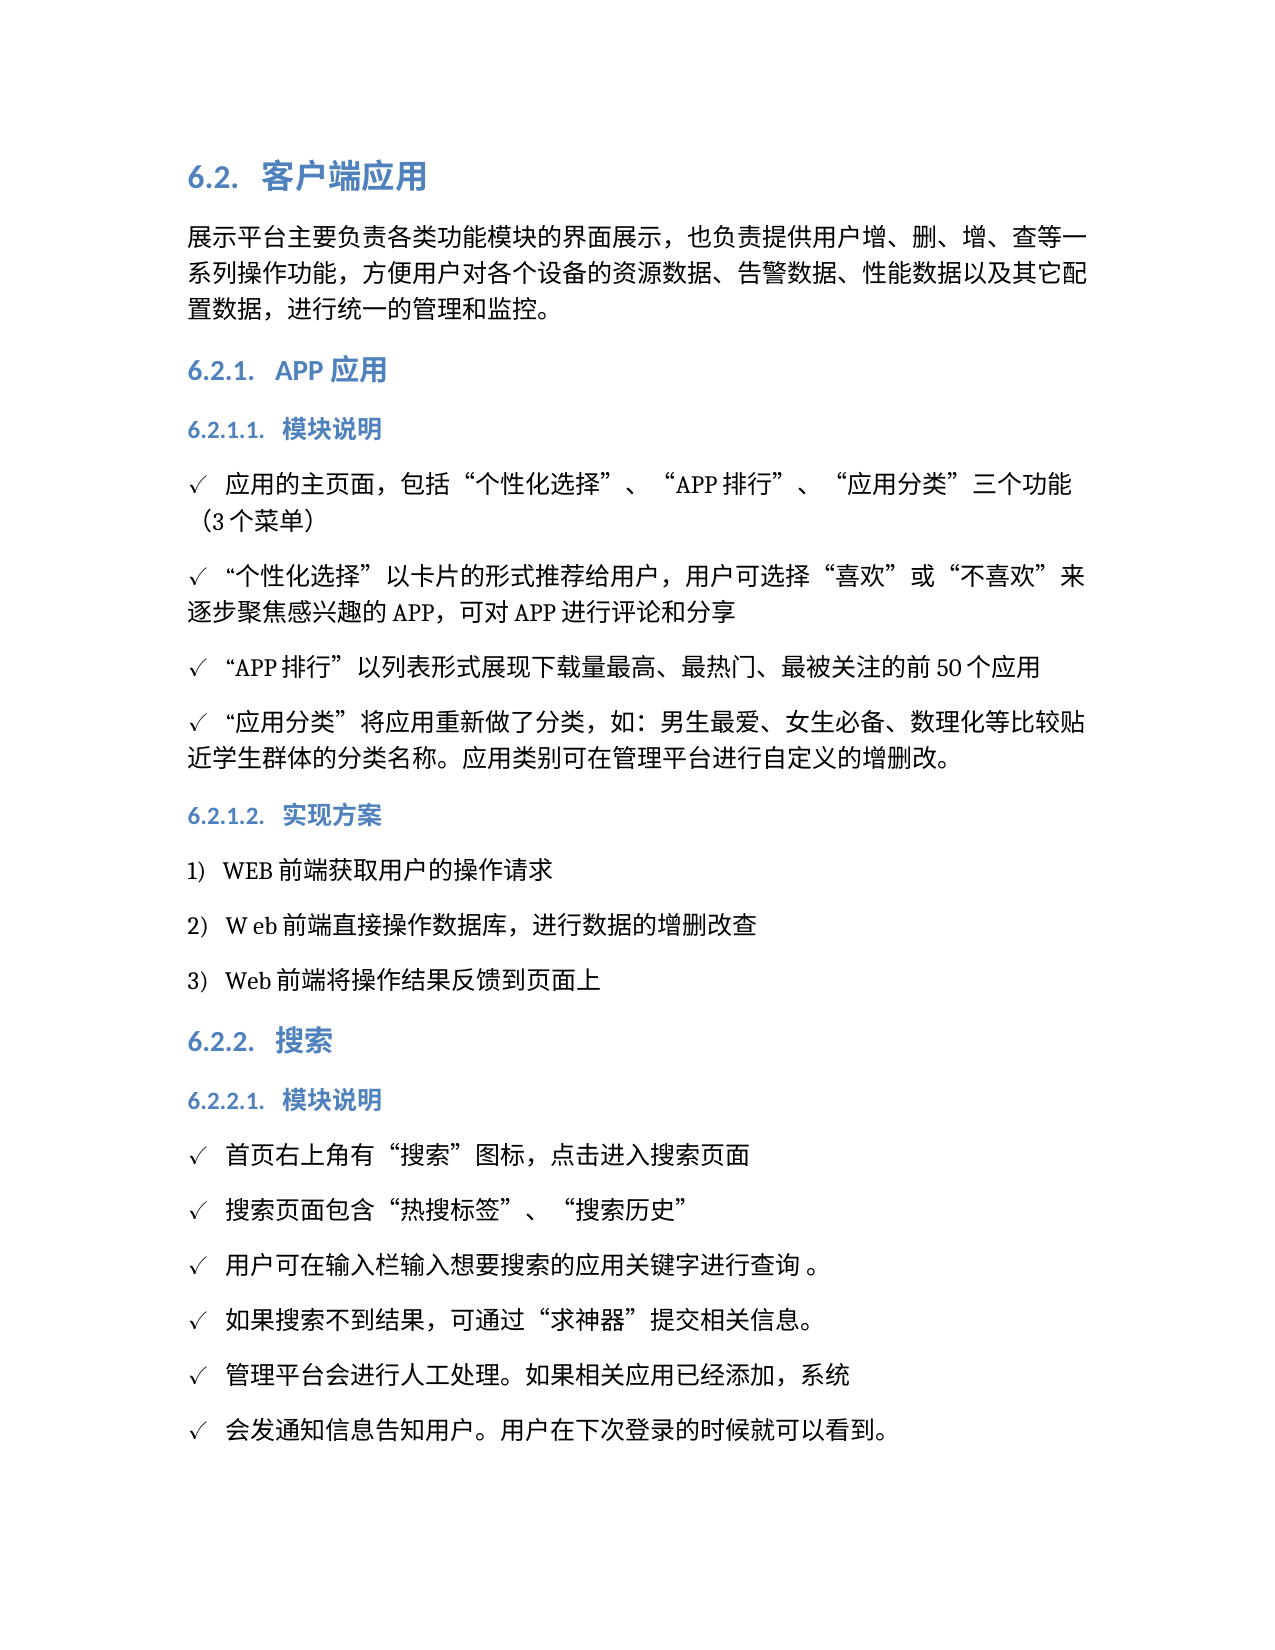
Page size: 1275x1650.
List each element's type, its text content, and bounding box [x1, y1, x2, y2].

subtitle 6.2.1.1. 模块说明 [187, 410, 1087, 446]
text 3) Web前端将操作结果反馈到页面上 [187, 961, 1087, 997]
text ✓ 首页右上角有“搜索”图标，点击进入搜索页面 [187, 1136, 1087, 1172]
text ✓ 搜索页面包含“热搜标签”、“搜索历史” [187, 1191, 1087, 1227]
text ✓ 会发通知信息告知用户。用户在下次登录的时候就可以看到。 [187, 1411, 1087, 1447]
subtitle 6.2. 客户端应用 [187, 150, 1087, 198]
text ✓ “APP排行”以列表形式展现下载量最高、最热门、最被关注的前50个应用 [187, 647, 1087, 683]
subtitle 6.2.2.1. 模块说明 [187, 1081, 1087, 1117]
text ✓ 用户可在输入栏输入想要搜索的应用关键字进行查询 。 [187, 1246, 1087, 1282]
text ✓ “应用分类”将应用重新做了分类，如：男生最爱、女生必备、数理化等比较贴近学生群体的分类名称。应用类别可在管理平台进行自定义的增删改。 [187, 702, 1087, 775]
text ✓ 应用的主页面，包括“个性化选择”、“APP排行”、“应用分类”三个功能（3个菜单） [187, 465, 1087, 537]
text 1) WEB前端获取用户的操作请求 [187, 851, 1087, 887]
text 2) W eb前端直接操作数据库，进行数据的增删改查 [187, 906, 1087, 942]
text ✓ 如果搜索不到结果，可通过“求神器”提交相关信息。 [187, 1301, 1087, 1337]
text ✓ 管理平台会进行人工处理。如果相关应用已经添加，系统 [187, 1356, 1087, 1392]
text 展示平台主要负责各类功能模块的界面展示，也负责提供用户增、删、增、查等一系列操作功能，方便用户对各个设备的资源数据、告警数据、性能数据以及其它配置数据，进行统一的管理和监控。 [187, 217, 1087, 326]
text ✓ “个性化选择”以卡片的形式推荐给用户，用户可选择“喜欢”或“不喜欢”来逐步聚焦感兴趣的APP，可对APP进行评论和分享 [187, 556, 1087, 628]
subtitle 6.2.1. APP 应用 [187, 347, 1087, 389]
subtitle 6.2.1.2. 实现方案 [187, 796, 1087, 832]
subtitle 6.2.2. 搜索 [187, 1018, 1087, 1060]
